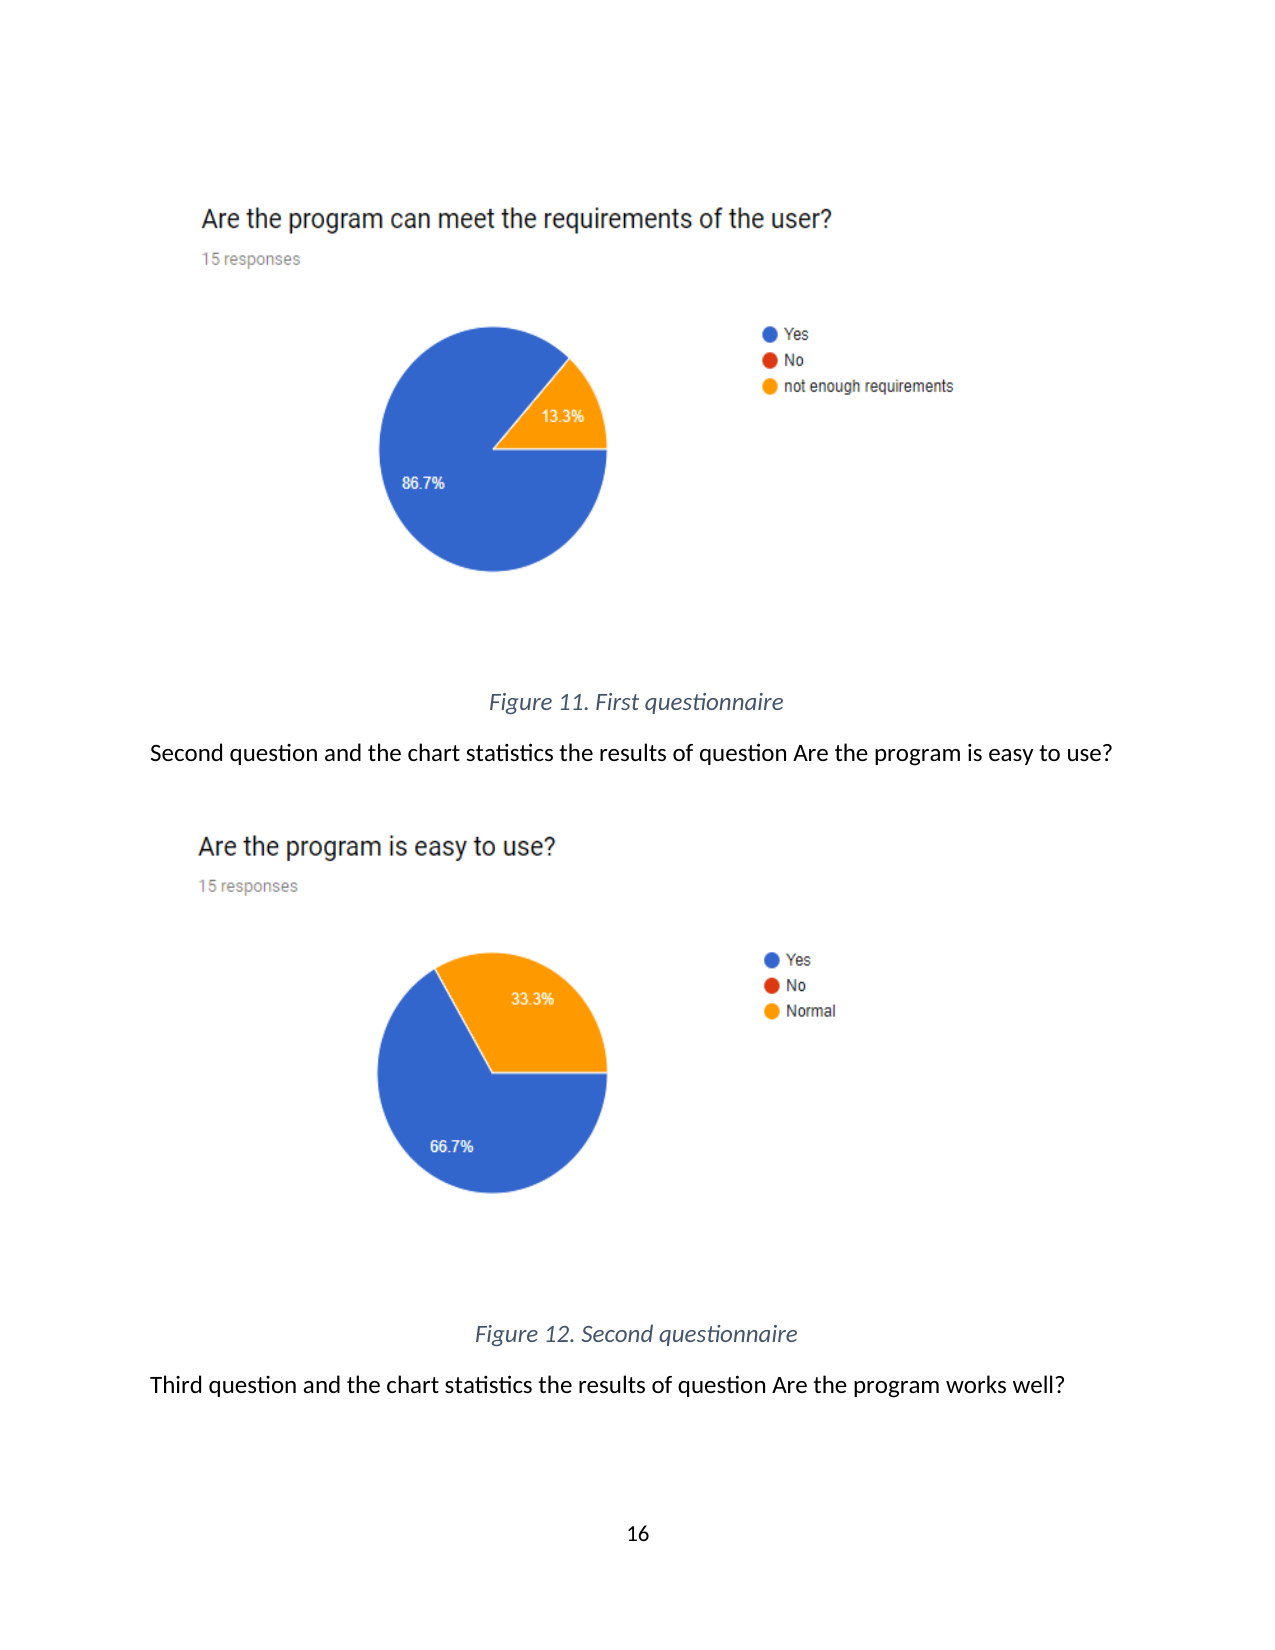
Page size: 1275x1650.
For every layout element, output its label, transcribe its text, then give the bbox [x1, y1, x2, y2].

picture [150, 150, 1125, 668]
text Figure 11. First questionnaire [150, 686, 1125, 717]
picture [150, 787, 1125, 1300]
text Third question and the chart statistics the results of question Are the program works well? [150, 1370, 1125, 1400]
text Second question and the chart statistics the results of question Are the program is easy to use? [150, 737, 1125, 768]
text Figure 12. Second questionnaire [150, 1318, 1125, 1349]
